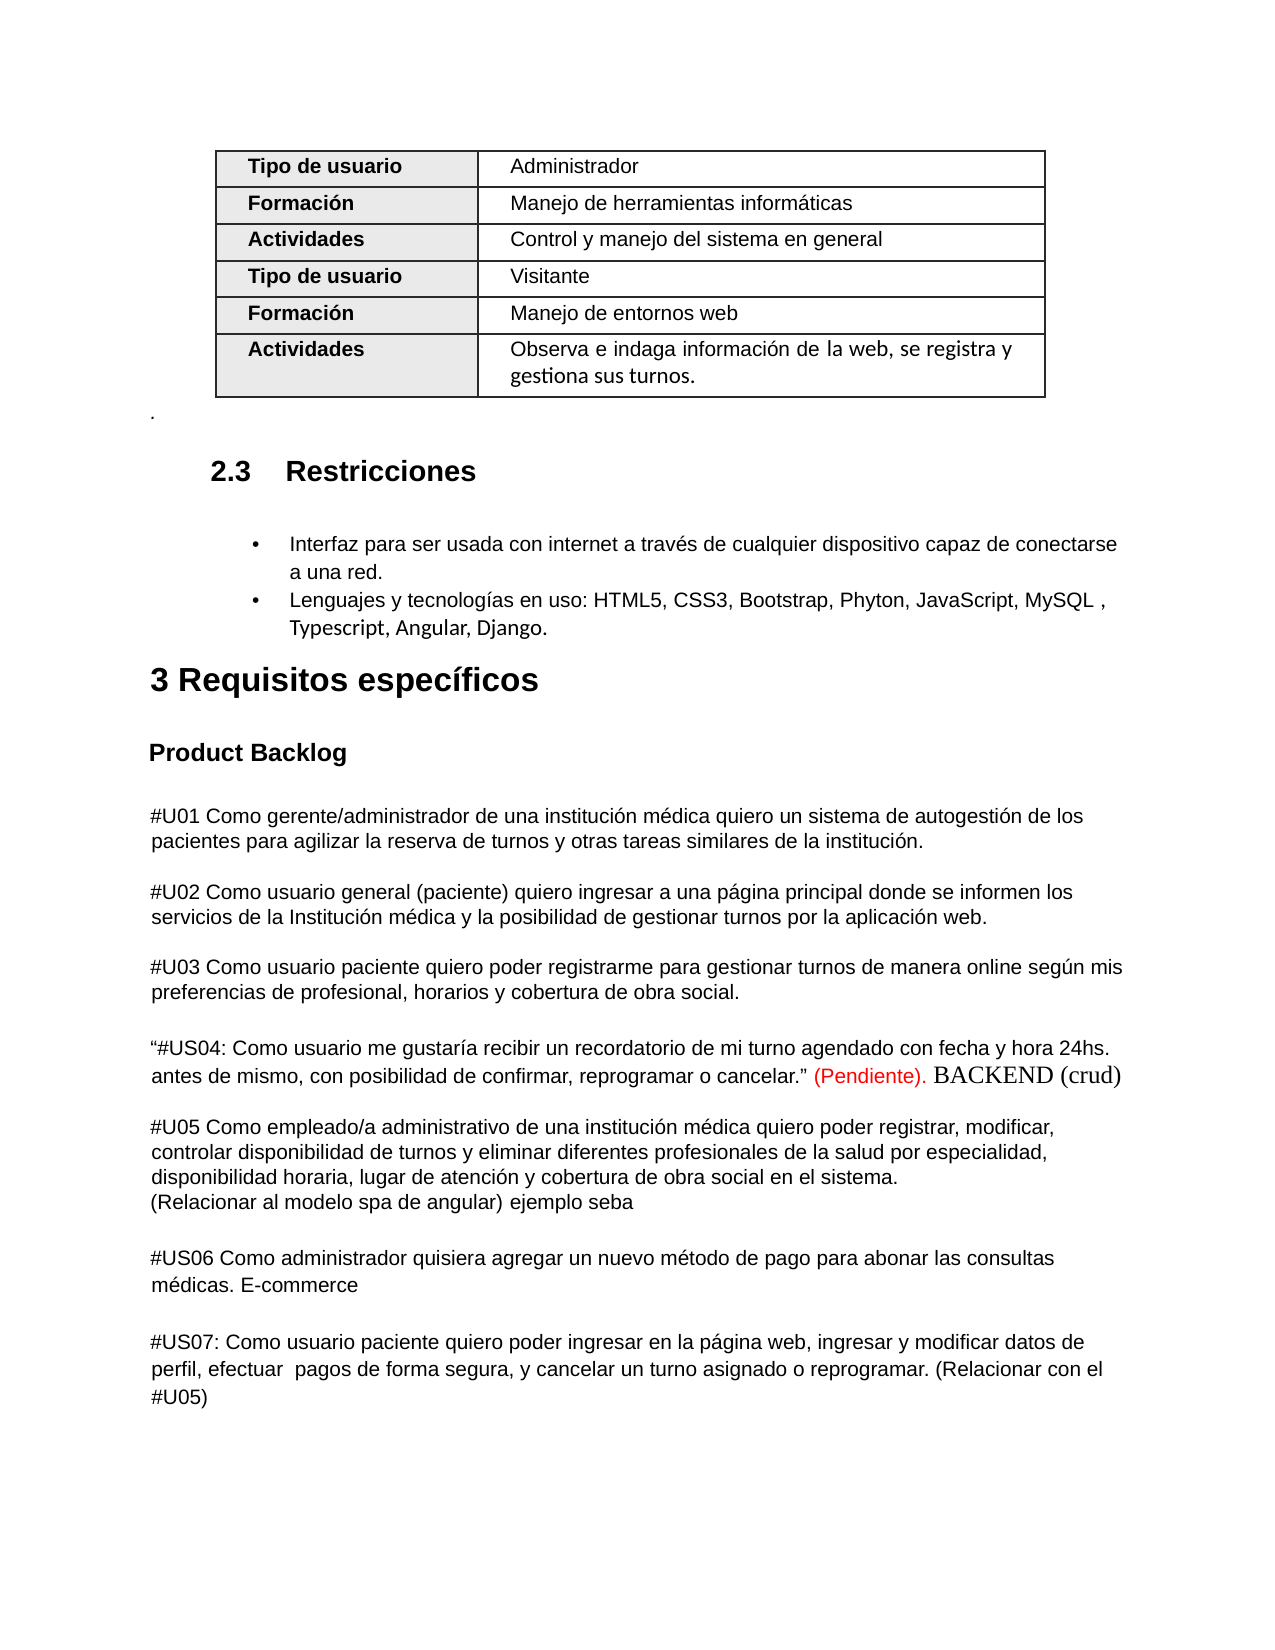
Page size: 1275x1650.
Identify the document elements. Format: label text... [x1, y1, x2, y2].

table_cell Observa e indaga información de la web, se registra y gestiona sus turnos. [479, 335, 1044, 396]
table_cell Visitante [479, 262, 1044, 296]
text 2.3 Restricciones [150, 459, 1125, 486]
table_cell Actividades [217, 335, 477, 396]
text Product Backlog [149, 738, 1125, 767]
text “#US04: Como usuario me gustaría recibir un recordatorio de mi turno agendado con fecha y hora 24hs. antes de mismo, con posibilidad de confirmar, reprogramar o cancelar.” (Pendiente). BACKEND (crud) [150, 1033, 1124, 1089]
table_cell Formación [217, 188, 477, 223]
list Lenguajes y tecnologías en uso: HTML5, CSS3, Bootstrap, Phyton, JavaScript, MySQL , Typescript, Angular, Django. [252, 585, 1124, 641]
text (Relacionar al modelo spa de angular) ejemplo seba [150, 1190, 1125, 1215]
table_cell Control y manejo del sistema en general [479, 225, 1044, 260]
text #U03 Como usuario paciente quiero poder registrarme para gestionar turnos de manera online según mis preferencias de profesional, horarios y cobertura de obra social. [150, 955, 1125, 1005]
table_cell Manejo de entornos web [479, 298, 1044, 333]
table_cell Formación [217, 298, 477, 333]
table_cell Tipo de usuario [217, 262, 477, 296]
list Interfaz para ser usada con internet a través de cualquier dispositivo capaz de conectarse a una red. [252, 529, 1124, 585]
text #U05 Como empleado/a administrativo de una institución médica quiero poder registrar, modificar, controlar disponibilidad de turnos y eliminar diferentes profesionales de la salud por especialidad, disponibilidad horaria, lugar de atención y cobertura de obra social en el sistema. [150, 1114, 1125, 1189]
text #US07: Como usuario paciente quiero poder ingresar en la página web, ingresar y modificar datos de perfil, efectuar pagos de forma segura, y cancelar un turno asignado o reprogramar. (Relacionar con el #U05) [150, 1327, 1124, 1410]
table_header Administrador [479, 152, 1044, 186]
table_header Tipo de usuario [217, 152, 477, 186]
text . [150, 398, 1125, 425]
text #U02 Como usuario general (paciente) quiero ingresar a una página principal donde se informen los servicios de la Institución médica y la posibilidad de gestionar turnos por la aplicación web. [150, 879, 1125, 929]
table_cell Manejo de herramientas informáticas [479, 188, 1044, 223]
text #US06 Como administrador quisiera agregar un nuevo método de pago para abonar las consultas médicas. E-commerce [150, 1243, 1124, 1298]
table_cell Actividades [217, 225, 477, 260]
text #U01 Como gerente/administrador de una institución médica quiero un sistema de autogestión de los pacientes para agilizar la reserva de turnos y otras tareas similares de la institución. [150, 803, 1125, 853]
text 3 Requisitos específicos [150, 669, 1125, 696]
